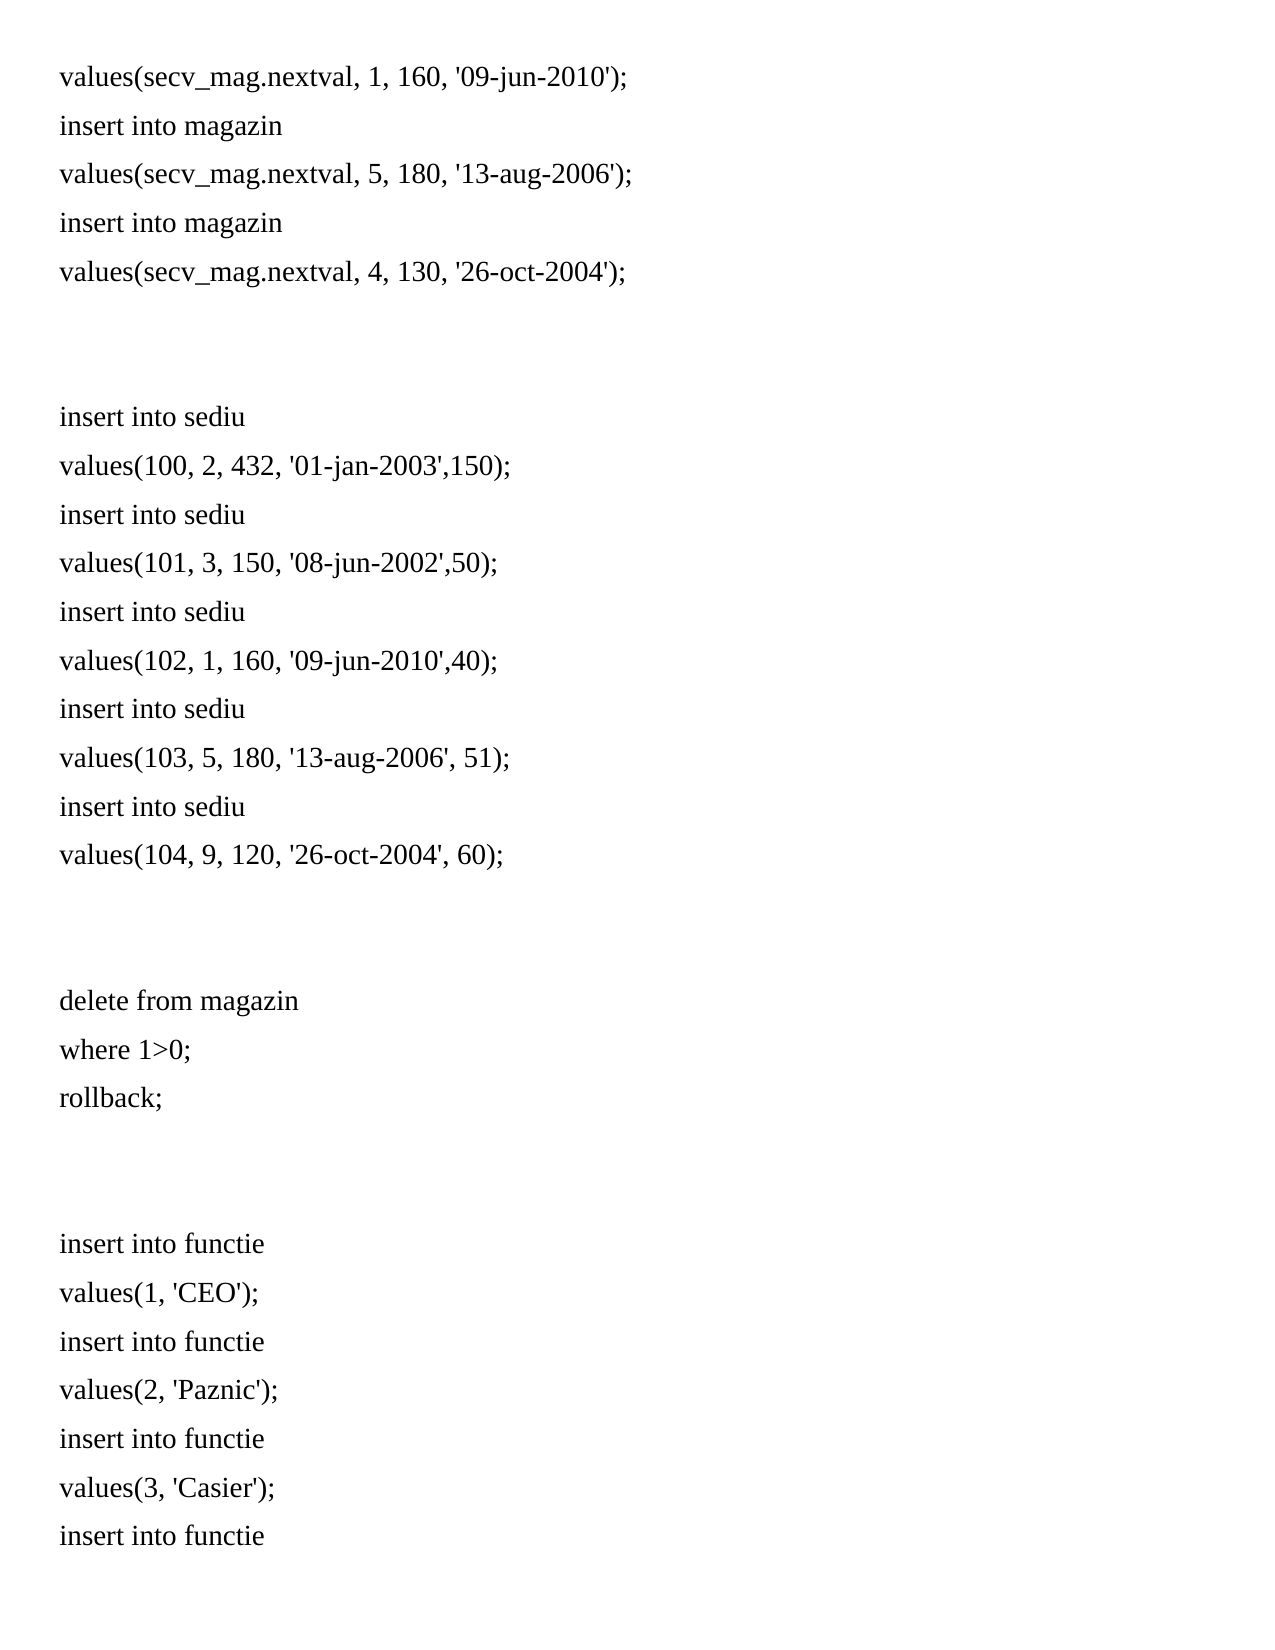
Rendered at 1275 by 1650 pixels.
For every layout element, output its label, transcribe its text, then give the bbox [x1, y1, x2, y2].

text values(1, 'CEO'); [59, 1275, 1216, 1309]
text values(103, 5, 180, '13-aug-2006', 51); [59, 740, 1216, 774]
text insert into sediu [59, 399, 1216, 433]
text values(100, 2, 432, '01-jan-2003',150); [59, 448, 1216, 482]
text values(3, 'Casier'); [59, 1470, 1216, 1503]
text values(2, 'Paznic'); [59, 1372, 1216, 1406]
text insert into sediu [59, 497, 1216, 530]
text insert into functie [59, 1518, 1216, 1552]
text delete from magazin [59, 983, 1216, 1017]
text insert into functie [59, 1421, 1216, 1455]
text insert into magazin [59, 205, 1216, 238]
text values(secv_mag.nextval, 4, 130, '26-oct-2004'); [59, 254, 1216, 287]
text values(101, 3, 150, '08-jun-2002',50); [59, 546, 1216, 579]
text insert into magazin [59, 108, 1216, 141]
text rollback; [59, 1081, 1216, 1114]
text insert into functie [59, 1227, 1216, 1260]
text insert into sediu [59, 691, 1216, 725]
text insert into sediu [59, 594, 1216, 628]
text values(104, 9, 120, '26-oct-2004', 60); [59, 837, 1216, 871]
text values(secv_mag.nextval, 1, 160, '09-jun-2010'); [59, 59, 1216, 93]
text values(secv_mag.nextval, 5, 180, '13-aug-2006'); [59, 156, 1216, 190]
text insert into functie [59, 1324, 1216, 1357]
text where 1>0; [59, 1032, 1216, 1066]
text insert into sediu [59, 789, 1216, 822]
text values(102, 1, 160, '09-jun-2010',40); [59, 643, 1216, 676]
